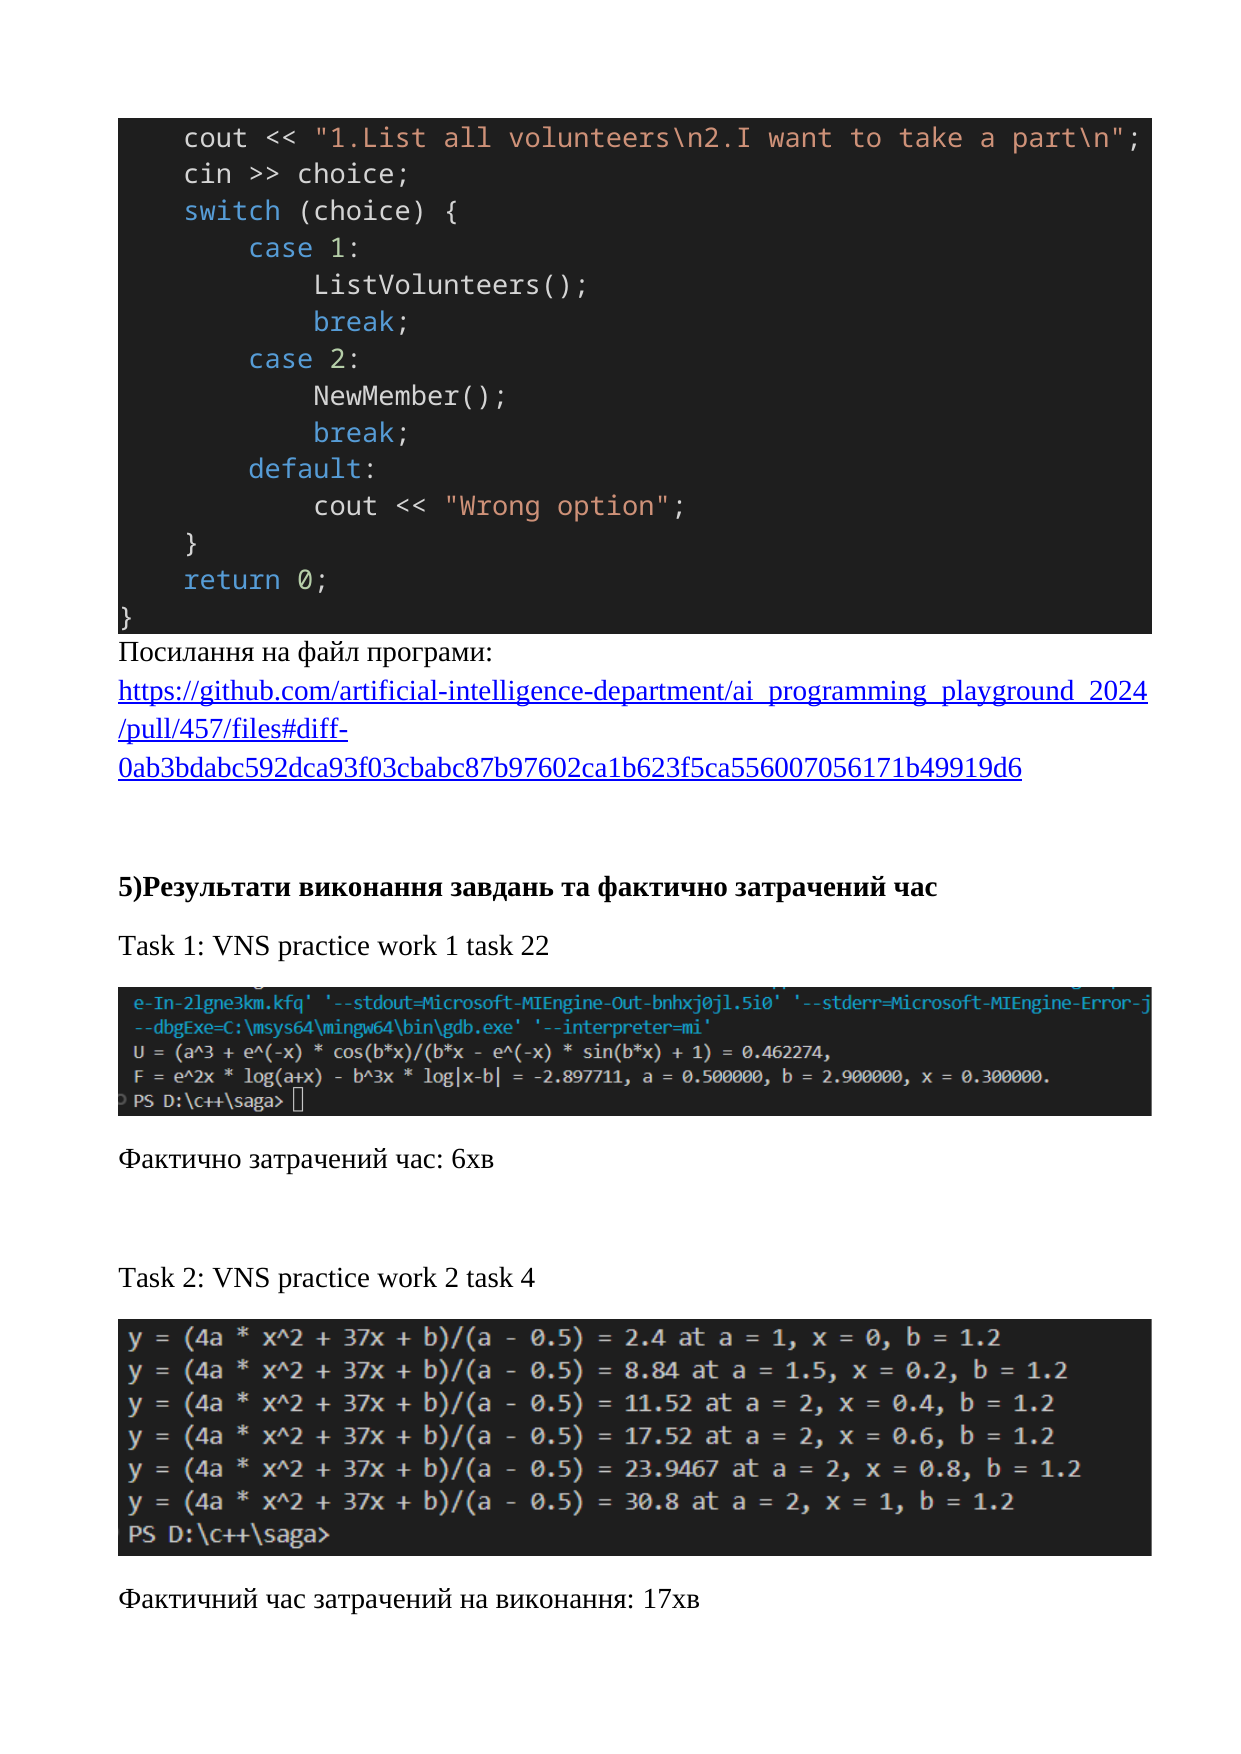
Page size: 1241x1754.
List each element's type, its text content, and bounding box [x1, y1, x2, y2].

text Посилання на файл програми: https://github.com/artificial-intelligence-department/ai_programming_playground_2024/pull/457/files#diff-0ab3bdabc592dca93f03cbabc87b97602ca1b623f5ca556007056171b49919d6 [118, 634, 1152, 783]
text cout << "1.List all volunteers\n2.I want to take a part\n"; [118, 118, 1152, 155]
text return 0; [118, 561, 1152, 597]
text break; [118, 413, 1152, 450]
text cin >> choice; [118, 155, 1152, 192]
text } [118, 597, 1152, 634]
text NewMember(); [118, 376, 1152, 413]
text case 1: [118, 229, 1152, 266]
text switch (choice) { [118, 192, 1152, 229]
picture [118, 987, 1152, 1116]
text } [118, 524, 1152, 561]
text Task 2: VNS practice work 2 task 4 [118, 1260, 1152, 1293]
text Task 1: VNS practice work 1 task 22 [118, 928, 1152, 962]
text Фактично затрачений час: 6хв [118, 1141, 1152, 1174]
text default: [118, 450, 1152, 487]
picture [118, 1319, 1152, 1556]
text 5)Результати виконання завдань та фактично затрачений час [118, 869, 1152, 902]
text case 2: [118, 339, 1152, 376]
text break; [118, 302, 1152, 339]
text ListVolunteers(); [118, 266, 1152, 302]
text cout << "Wrong option"; [118, 487, 1152, 524]
text Фактичний час затрачений на виконання: 17хв [118, 1581, 1152, 1614]
